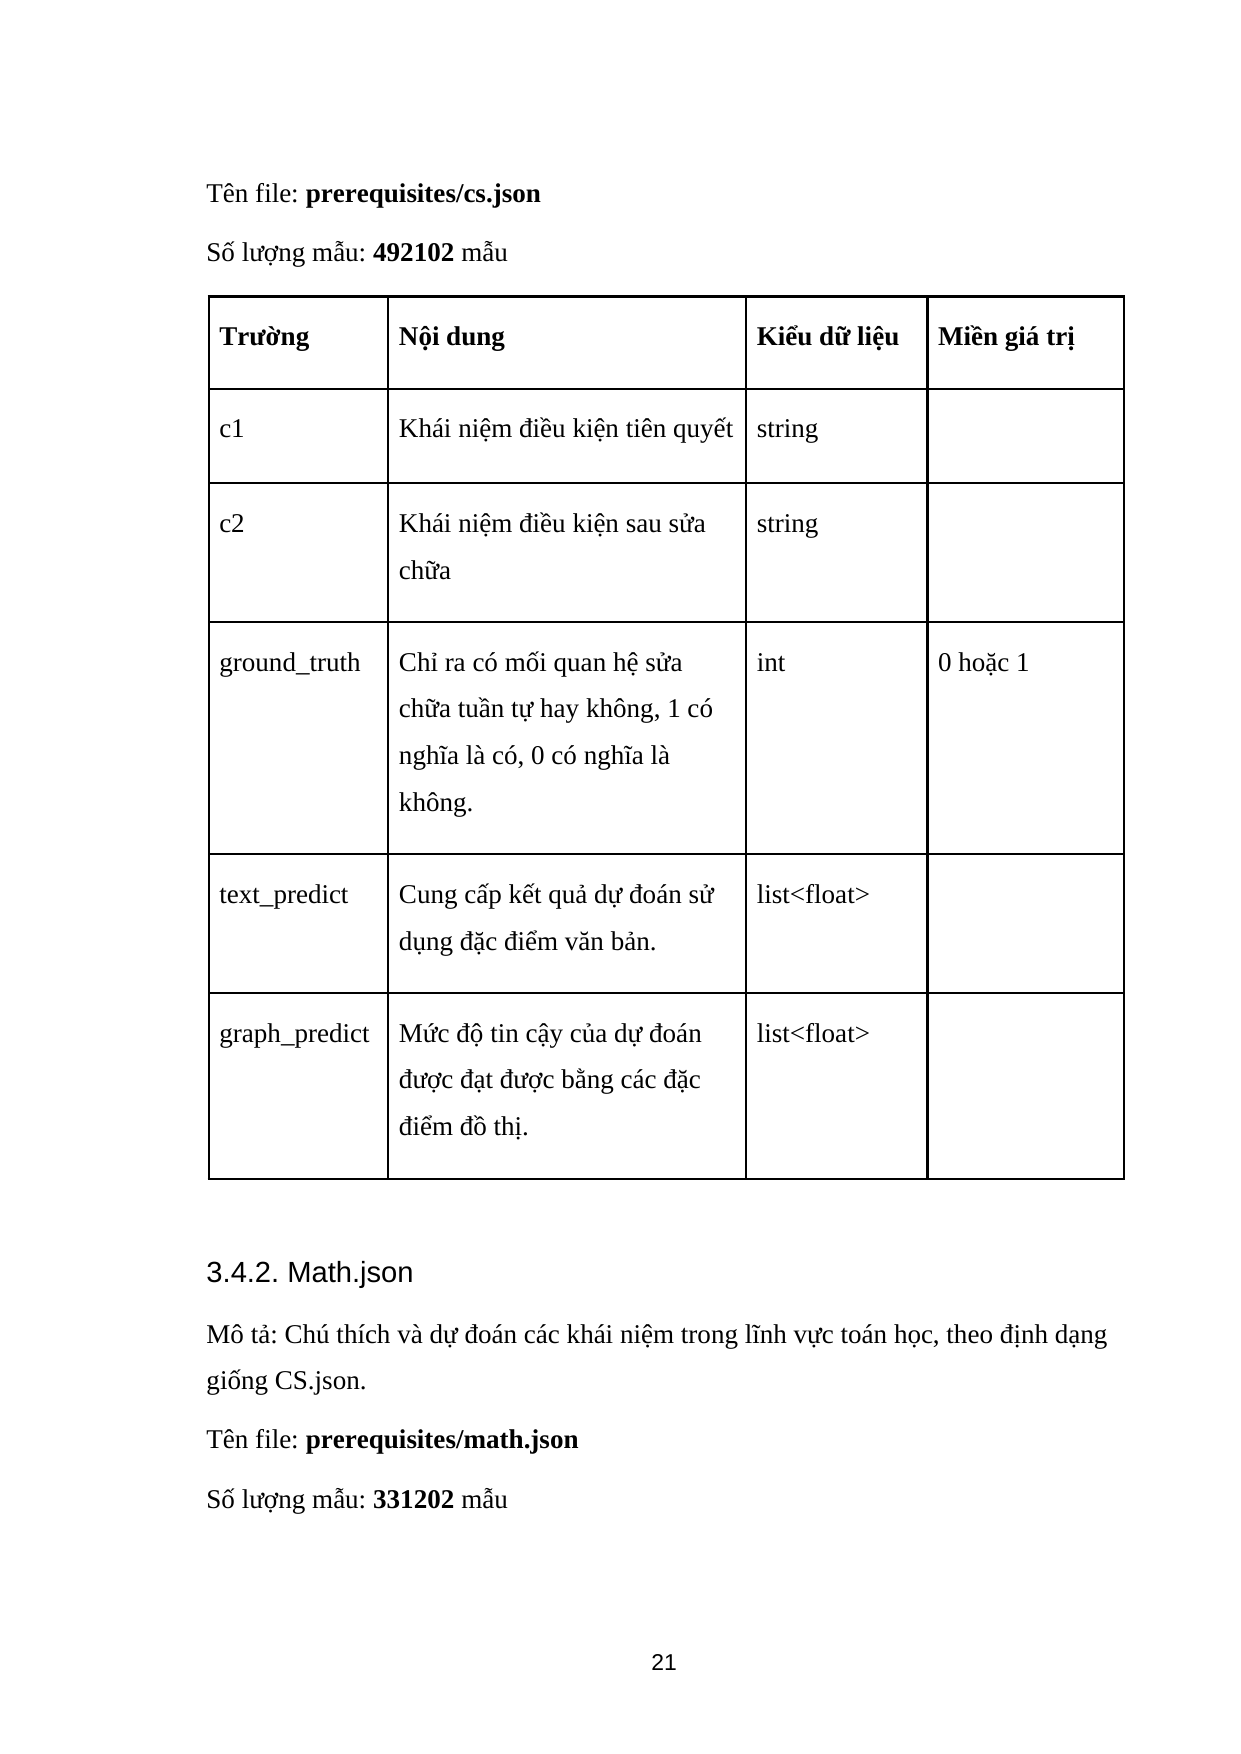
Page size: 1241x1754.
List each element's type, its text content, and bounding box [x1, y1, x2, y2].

table_header Kiểu dữ liệu [747, 298, 926, 387]
text Tên file: prerequisites/cs.json [206, 177, 1122, 208]
table_header Trường [210, 298, 387, 387]
table_cell list<float> [747, 855, 926, 992]
table_cell 0 hoặc 1 [929, 623, 1123, 853]
text Tên file: prerequisites/math.json [206, 1423, 1122, 1455]
table_cell string [747, 484, 926, 621]
text Số lượng mẫu: 492102 mẫu [206, 236, 1122, 267]
table_cell c2 [210, 484, 387, 621]
table_cell Cung cấp kết quả dự đoán sử dụng đặc điểm văn bản. [389, 855, 745, 992]
table_cell int [747, 623, 926, 853]
table_cell [929, 855, 1123, 992]
subtitle 3.4.2. Math.json [206, 1255, 1122, 1288]
table_cell Khái niệm điều kiện sau sửa chữa [389, 484, 745, 621]
table_cell Khái niệm điều kiện tiên quyết [389, 390, 745, 482]
table_cell [929, 484, 1123, 621]
table_cell [929, 994, 1123, 1177]
table_cell list<float> [747, 994, 926, 1177]
table_cell [929, 390, 1123, 482]
table_cell Chỉ ra có mối quan hệ sửa chữa tuần tự hay không, 1 có nghĩa là có, 0 có nghĩa là không. [389, 623, 745, 853]
text Số lượng mẫu: 331202 mẫu [206, 1483, 1122, 1514]
table_cell string [747, 390, 926, 482]
table_cell text_predict [210, 855, 387, 992]
text Mô tả: Chú thích và dự đoán các khái niệm trong lĩnh vực toán học, theo định dạng giống CS.json. [206, 1318, 1122, 1396]
table_header Miền giá trị [929, 298, 1123, 387]
table_cell Mức độ tin cậy của dự đoán được đạt được bằng các đặc điểm đồ thị. [389, 994, 745, 1177]
table_cell ground_truth [210, 623, 387, 853]
table_header Nội dung [389, 298, 745, 387]
table_cell c1 [210, 390, 387, 482]
table_cell graph_predict [210, 994, 387, 1177]
